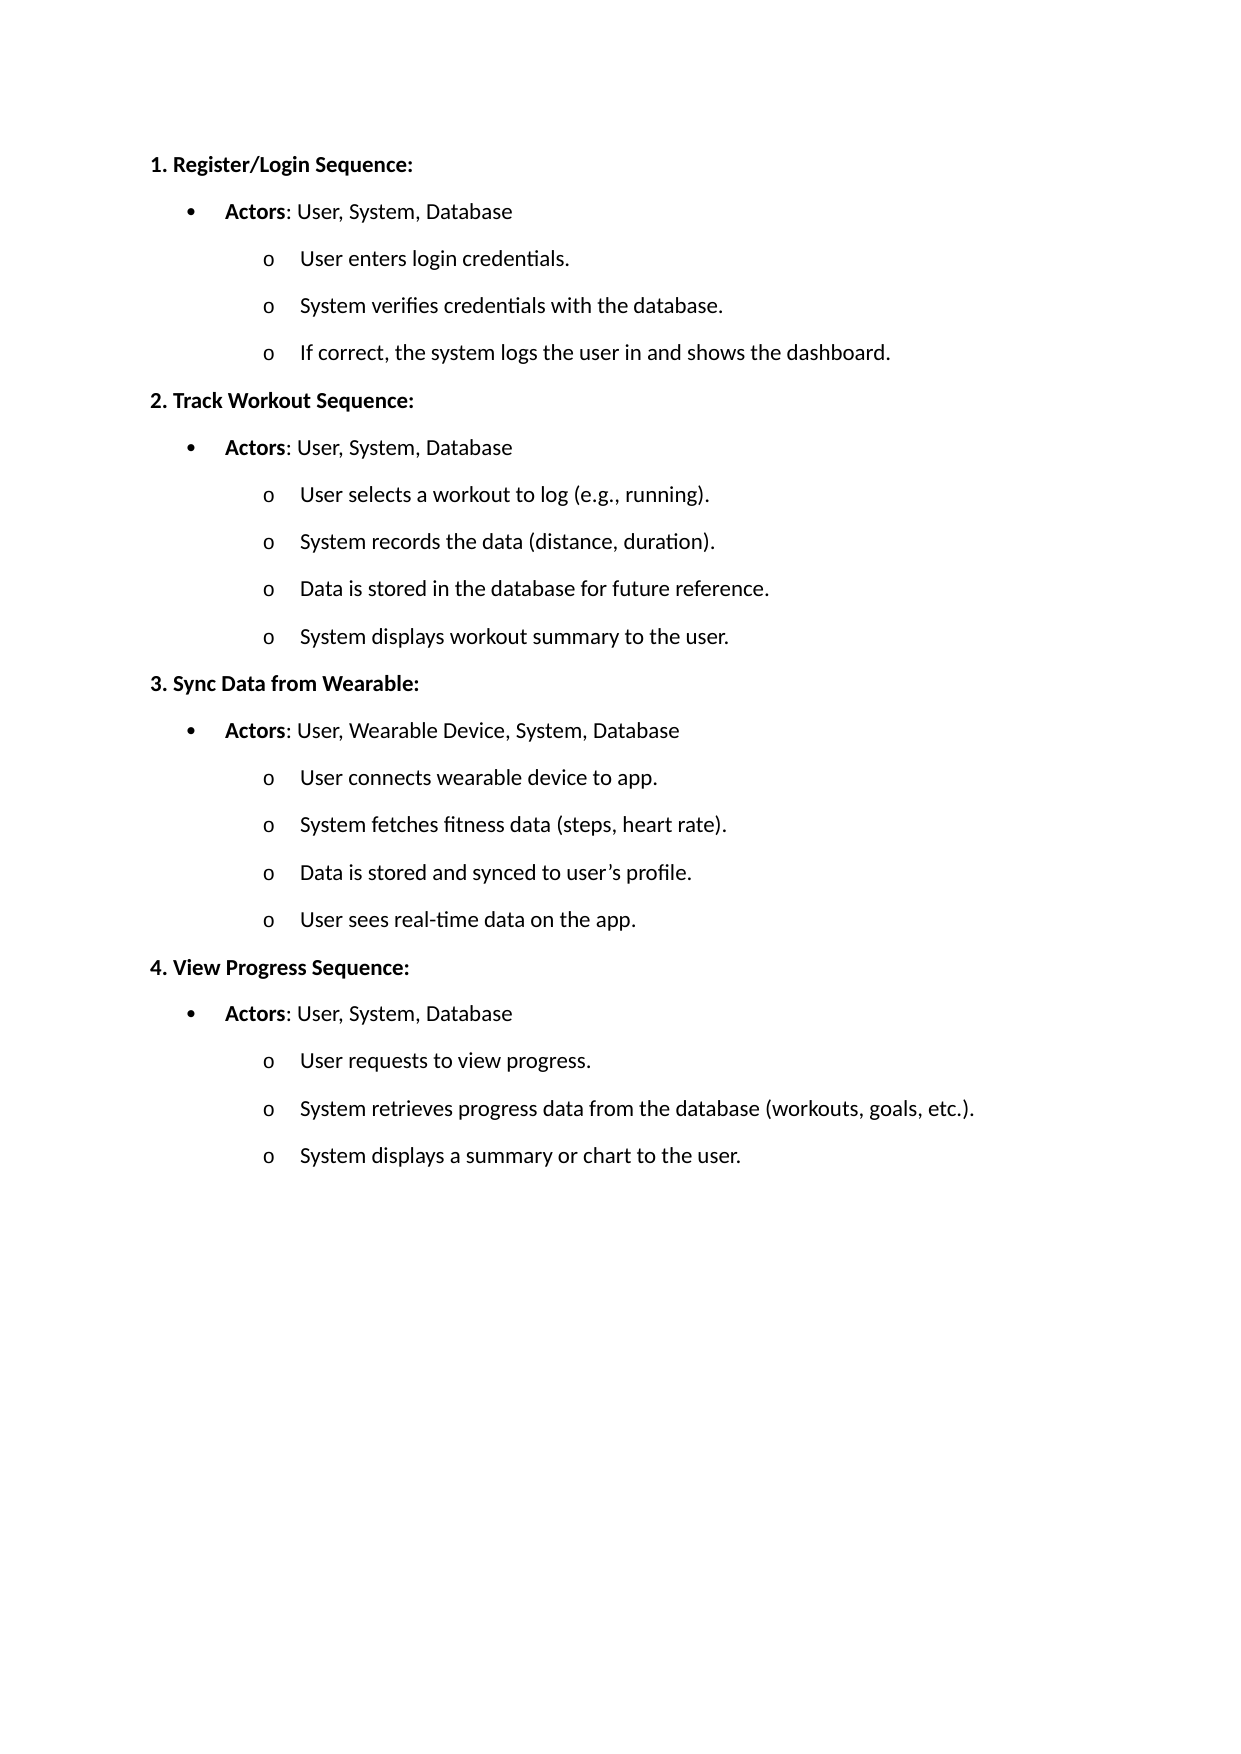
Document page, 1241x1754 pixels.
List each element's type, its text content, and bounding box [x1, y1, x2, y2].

list User sees real-time data on the app. [262, 905, 1090, 934]
text 1. Register/Login Sequence: [150, 150, 1090, 178]
list User requests to view progress. [262, 1046, 1090, 1075]
list If correct, the system logs the user in and shows the dashboard. [262, 338, 1090, 367]
list System fetches fitness data (steps, heart rate). [262, 810, 1090, 839]
list User enters login credentials. [262, 244, 1090, 272]
list System retrieves progress data from the database (workouts, goals, etc.). [262, 1094, 1090, 1122]
list User connects wearable device to app. [262, 763, 1090, 792]
list Actors: User, System, Database [187, 433, 1090, 461]
list System displays a summary or chart to the user. [262, 1141, 1090, 1170]
list Data is stored in the database for future reference. [262, 574, 1090, 603]
list User selects a workout to log (e.g., running). [262, 480, 1090, 508]
list Data is stored and synced to user’s profile. [262, 858, 1090, 886]
list Actors: User, Wearable Device, System, Database [187, 716, 1090, 744]
text 2. Track Workout Sequence: [150, 386, 1090, 414]
list System displays workout summary to the user. [262, 622, 1090, 650]
list System records the data (distance, duration). [262, 527, 1090, 556]
text 4. View Progress Sequence: [150, 953, 1090, 981]
list Actors: User, System, Database [187, 197, 1090, 225]
text 3. Sync Data from Wearable: [150, 669, 1090, 697]
list Actors: User, System, Database [187, 999, 1090, 1027]
list System verifies credentials with the database. [262, 291, 1090, 320]
